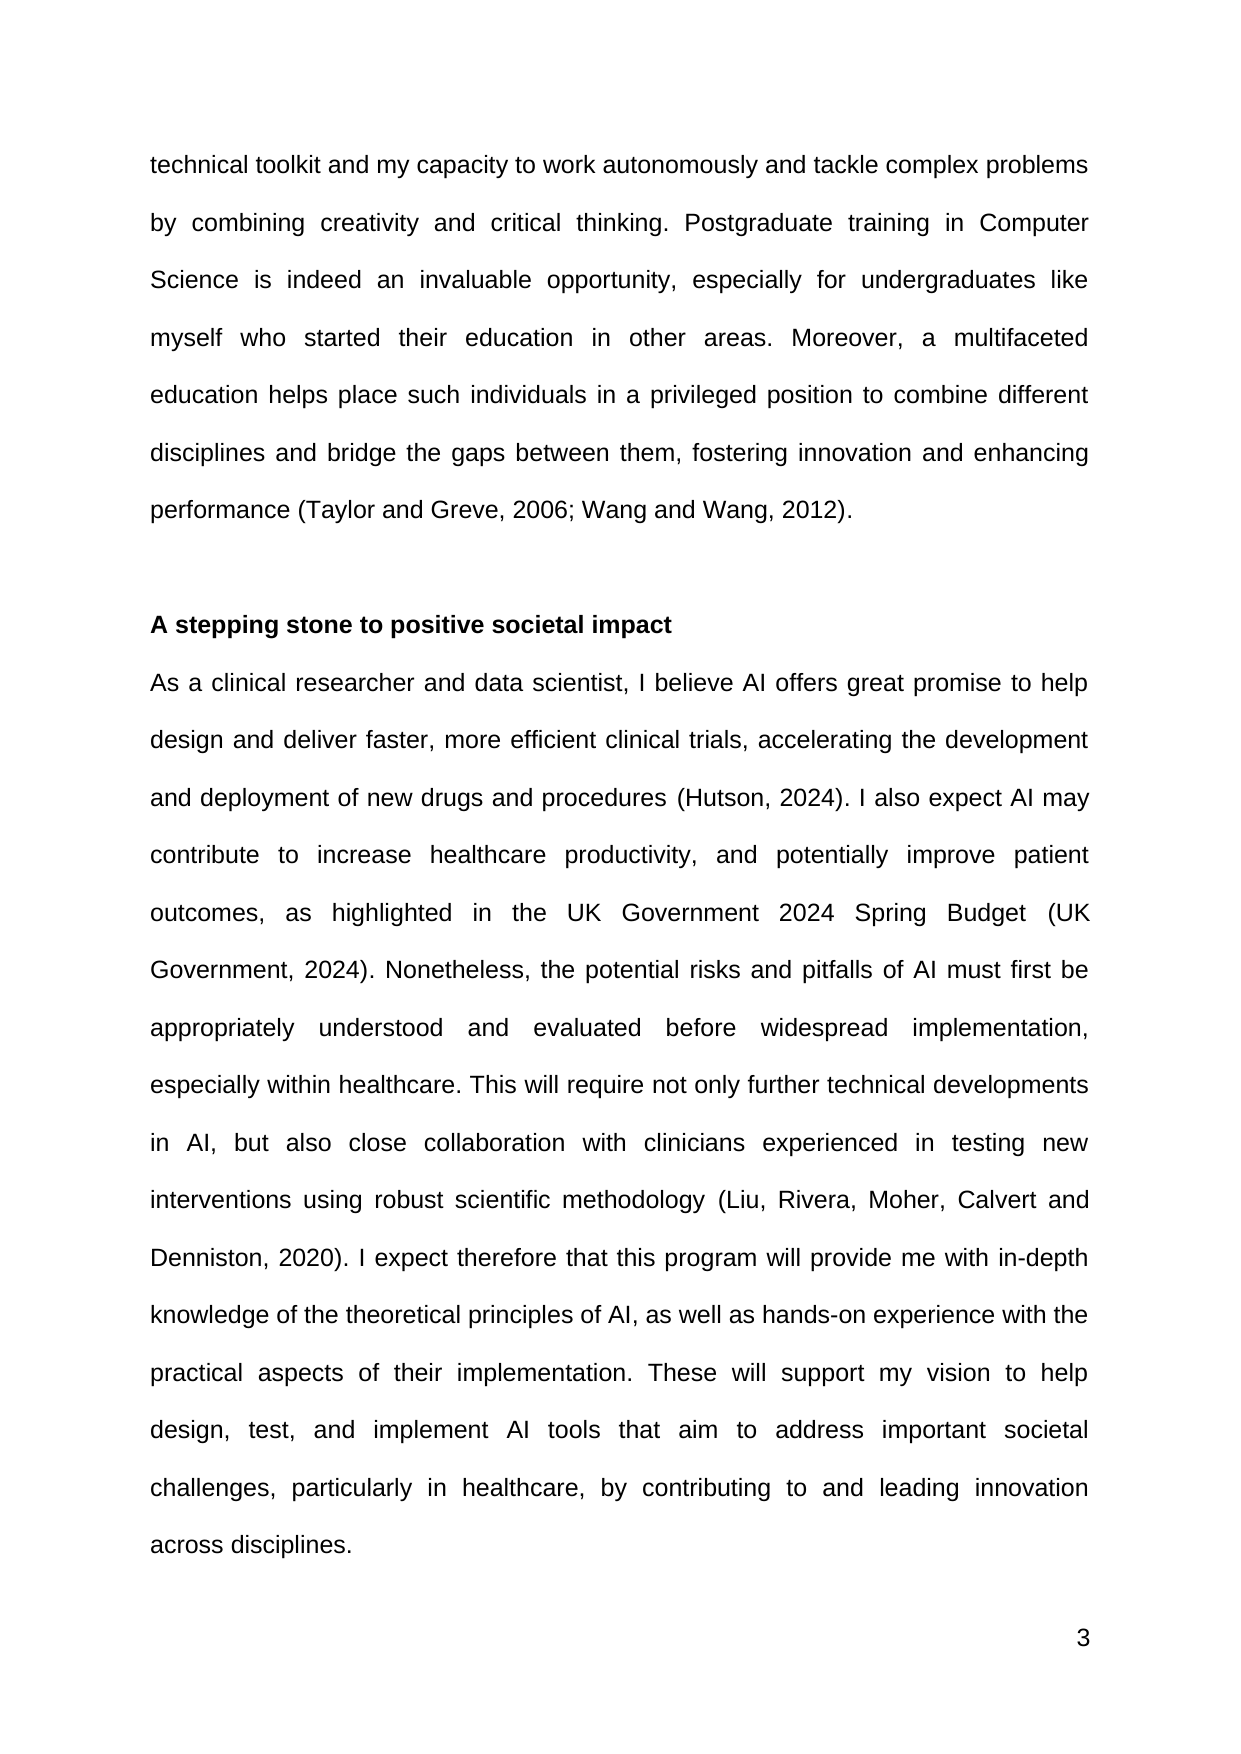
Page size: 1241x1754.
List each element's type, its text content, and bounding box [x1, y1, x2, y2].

text A stepping stone to positive societal impact [150, 610, 1090, 639]
text As a clinical researcher and data scientist, I believe AI offers great promise to help design and deliver faster, more efficient clinical trials, accelerating the development and deployment of new drugs and procedures (Hutson, 2024). I also expect AI may contribute to increase healthcare productivity, and potentially improve patient outcomes, as highlighted in the UK Government 2024 Spring Budget (UK Government, 2024). Nonetheless, the potential risks and pitfalls of AI must first be appropriately understood and evaluated before widespread implementation, especially within healthcare. This will require not only further technical developments in AI, but also close collaboration with clinicians experienced in testing new interventions using robust scientific methodology (Liu, Rivera, Moher, Calvert and Denniston, 2020). I expect therefore that this program will provide me with in-depth knowledge of the theoretical principles of AI, as well as hands-on experience with the practical aspects of their implementation. These will support my vision to help design, test, and implement AI tools that aim to address important societal challenges, particularly in healthcare, by contributing to and leading innovation across disciplines. [150, 667, 1090, 1559]
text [150, 150, 1090, 524]
